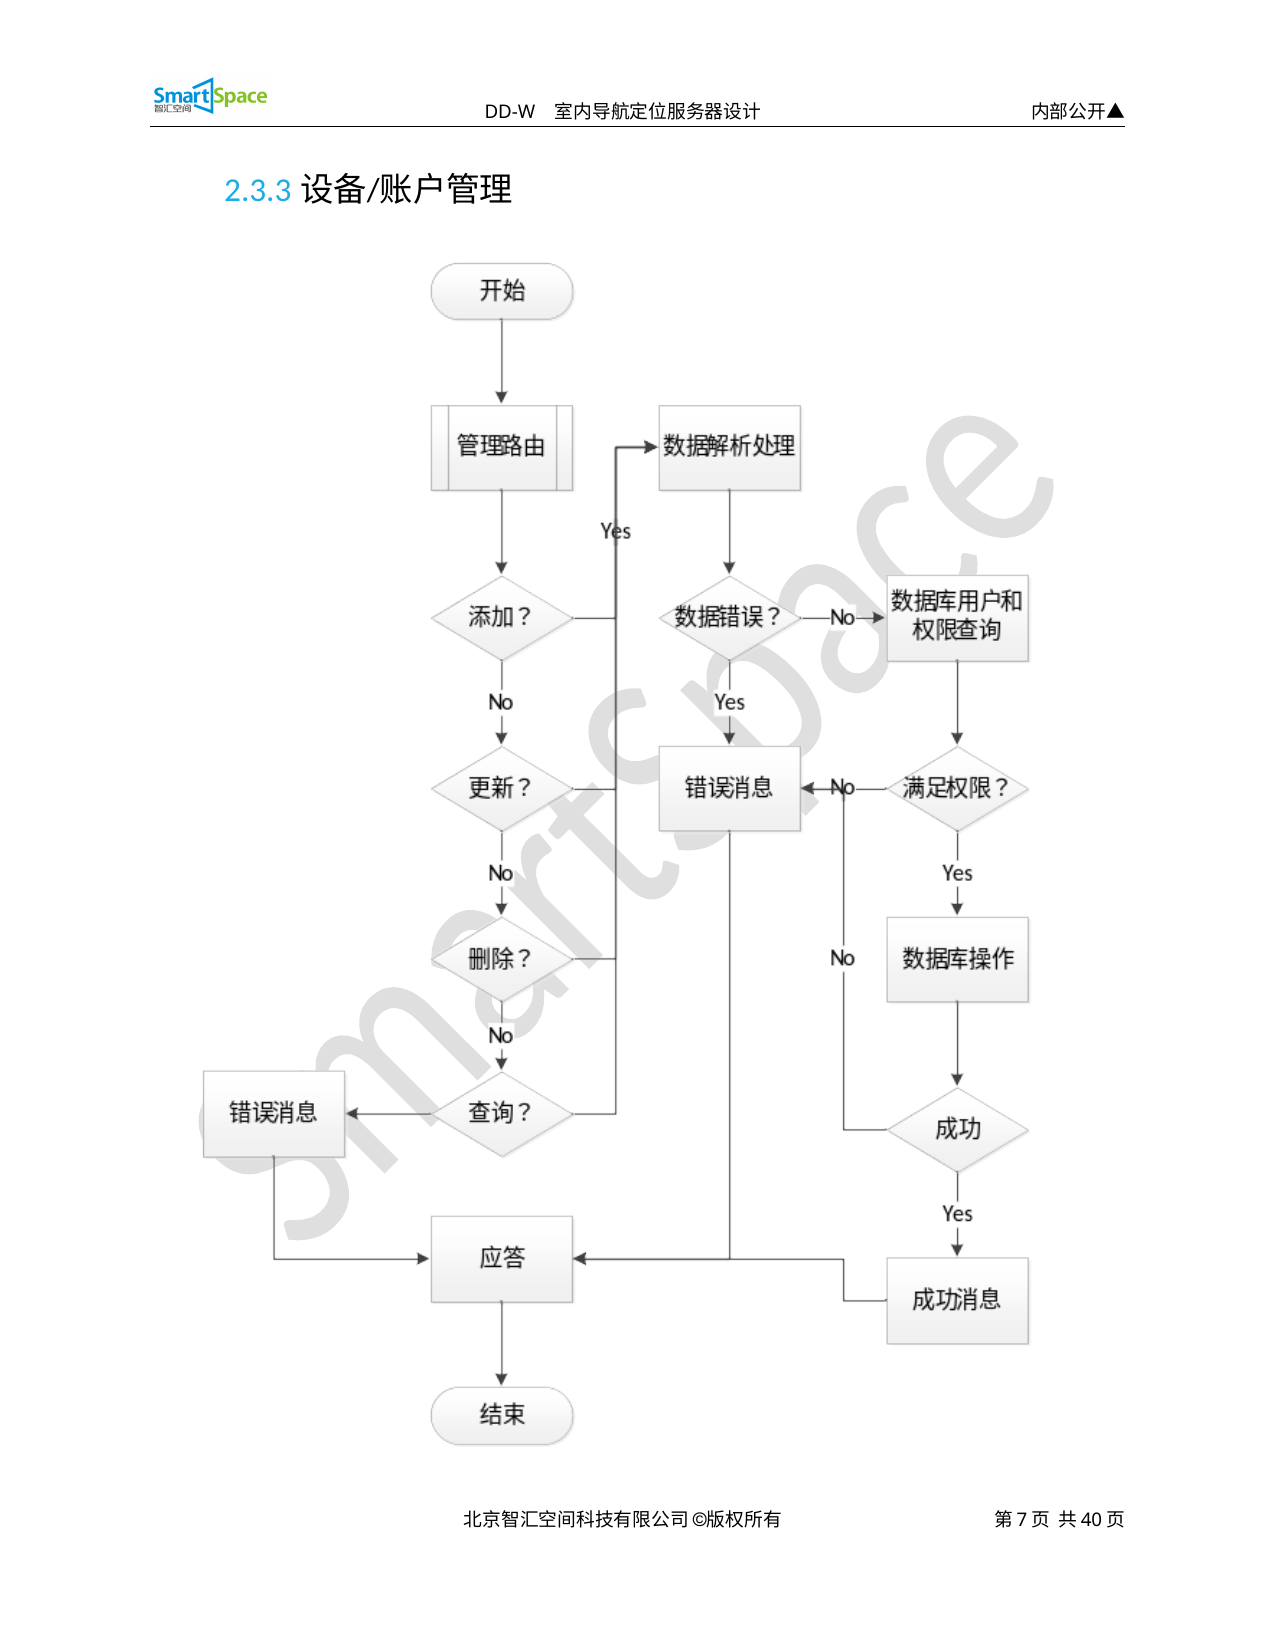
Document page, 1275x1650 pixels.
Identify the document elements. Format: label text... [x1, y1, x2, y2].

picture [150, 75, 272, 119]
subtitle 设备/账户管理 [224, 162, 1125, 211]
